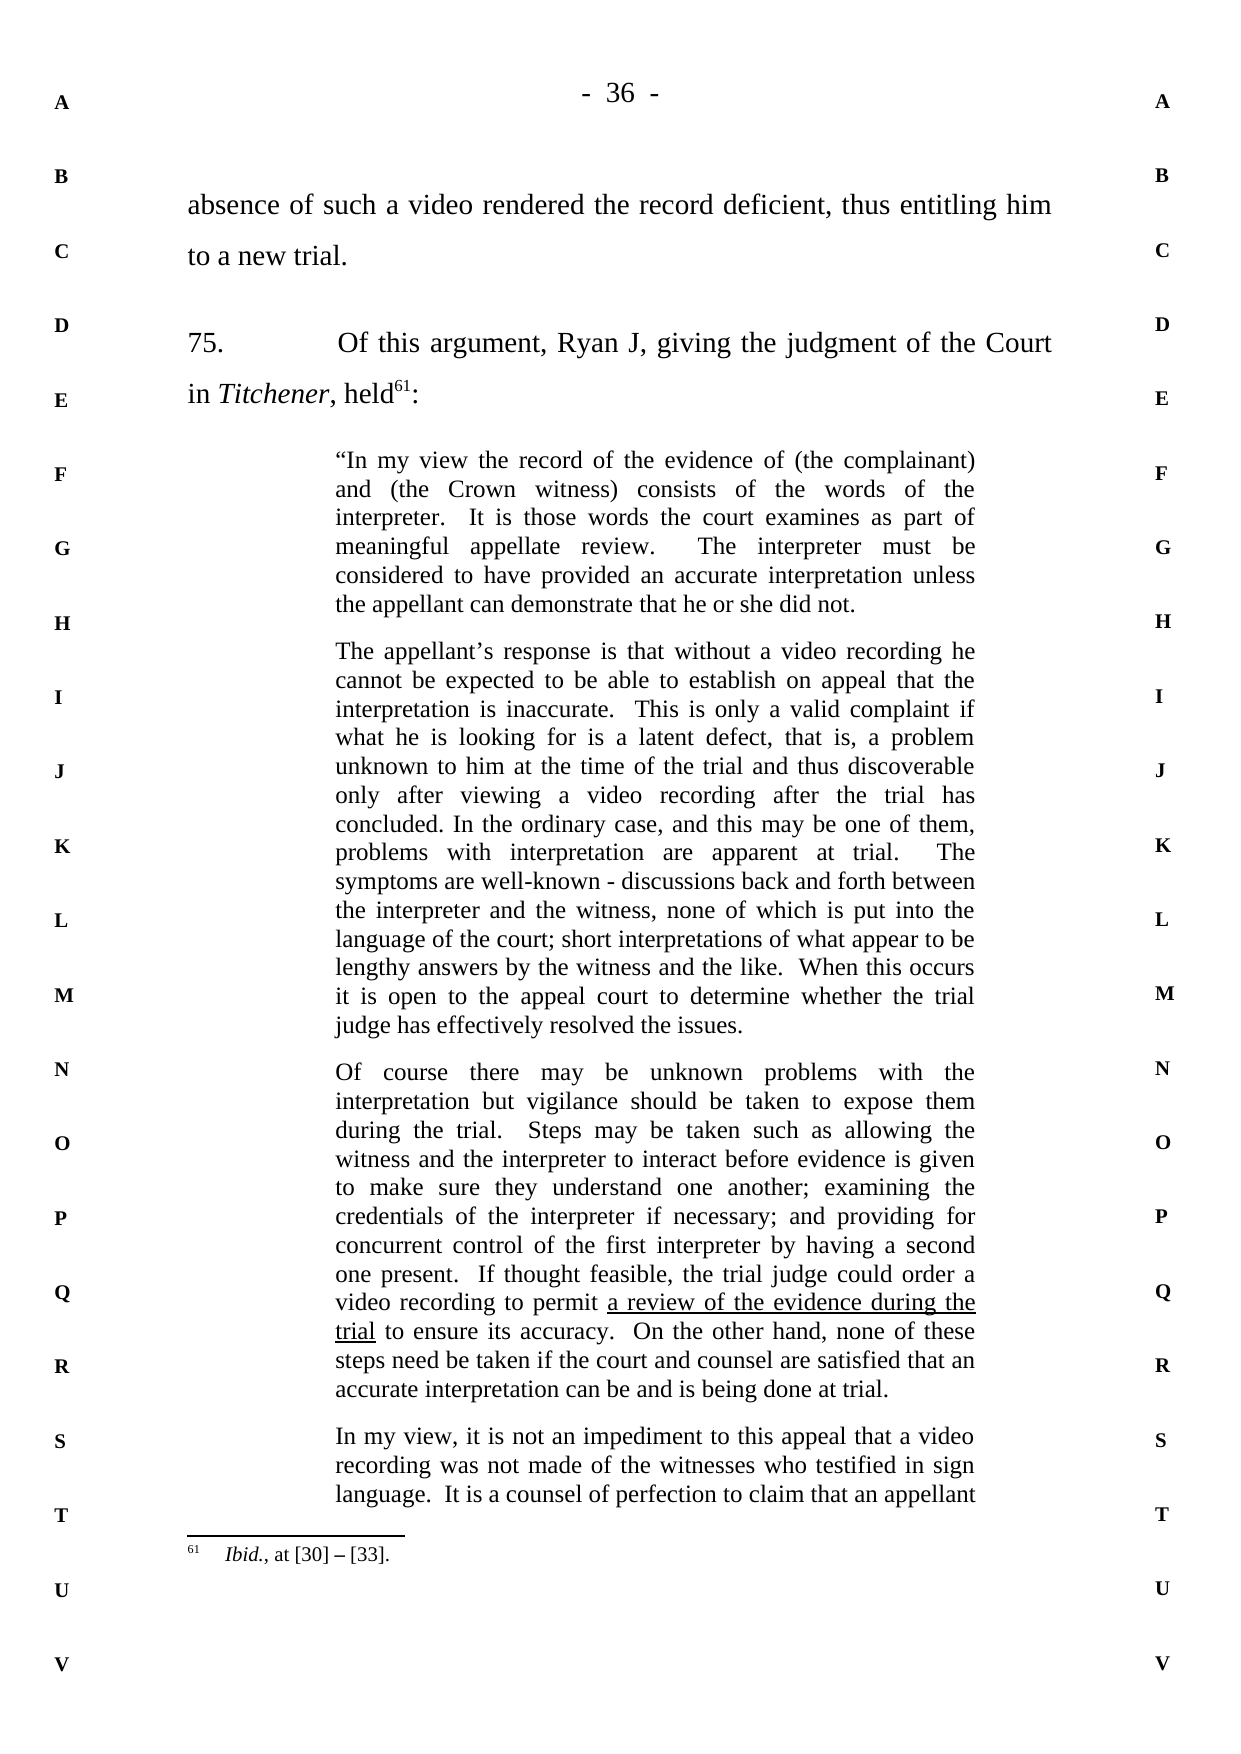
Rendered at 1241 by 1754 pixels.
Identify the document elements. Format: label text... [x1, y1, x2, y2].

text The appellant’s response is that without a video recording he cannot be expected to be able to establish on appeal that the interpretation is inaccurate. This is only a valid complaint if what he is looking for is a latent defect, that is, a problem unknown to him at the time of the trial and thus discoverable only after viewing a video recording after the trial has concluded. In the ordinary case, and this may be one of them, problems with interpretation are apparent at trial. The symptoms are well-known - discussions back and forth between the interpreter and the witness, none of which is put into the language of the court; short interpretations of what appear to be lengthy answers by the witness and the like. When this occurs it is open to the appeal court to determine whether the trial judge has effectively resolved the issues. [335, 636, 976, 1039]
text “In my view the record of the evidence of (the complainant) and (the Crown witness) consists of the words of the interpreter. It is those words the court examines as part of meaningful appellate review. The interpreter must be considered to have provided an accurate interpretation unless the appellant can demonstrate that he or she did not. [335, 445, 976, 617]
text Of course there may be unknown problems with the interpretation but vigilance should be taken to expose them during the trial. Steps may be taken such as allowing the witness and the interpreter to interact before evidence is given to make sure they understand one another; examining the credentials of the interpreter if necessary; and providing for concurrent control of the first interpreter by having a second one present. If thought feasible, the trial judge could order a video recording to permit a review of the evidence during the trial to ensure its accuracy. On the other hand, none of these steps need be taken if the court and counsel are satisfied that an accurate interpretation can be and is being done at trial. [335, 1057, 976, 1402]
text Of this argument, Ryan J, giving the judgment of the Court in Titchener, held: [187, 326, 1053, 409]
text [335, 1421, 976, 1507]
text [187, 187, 1053, 271]
